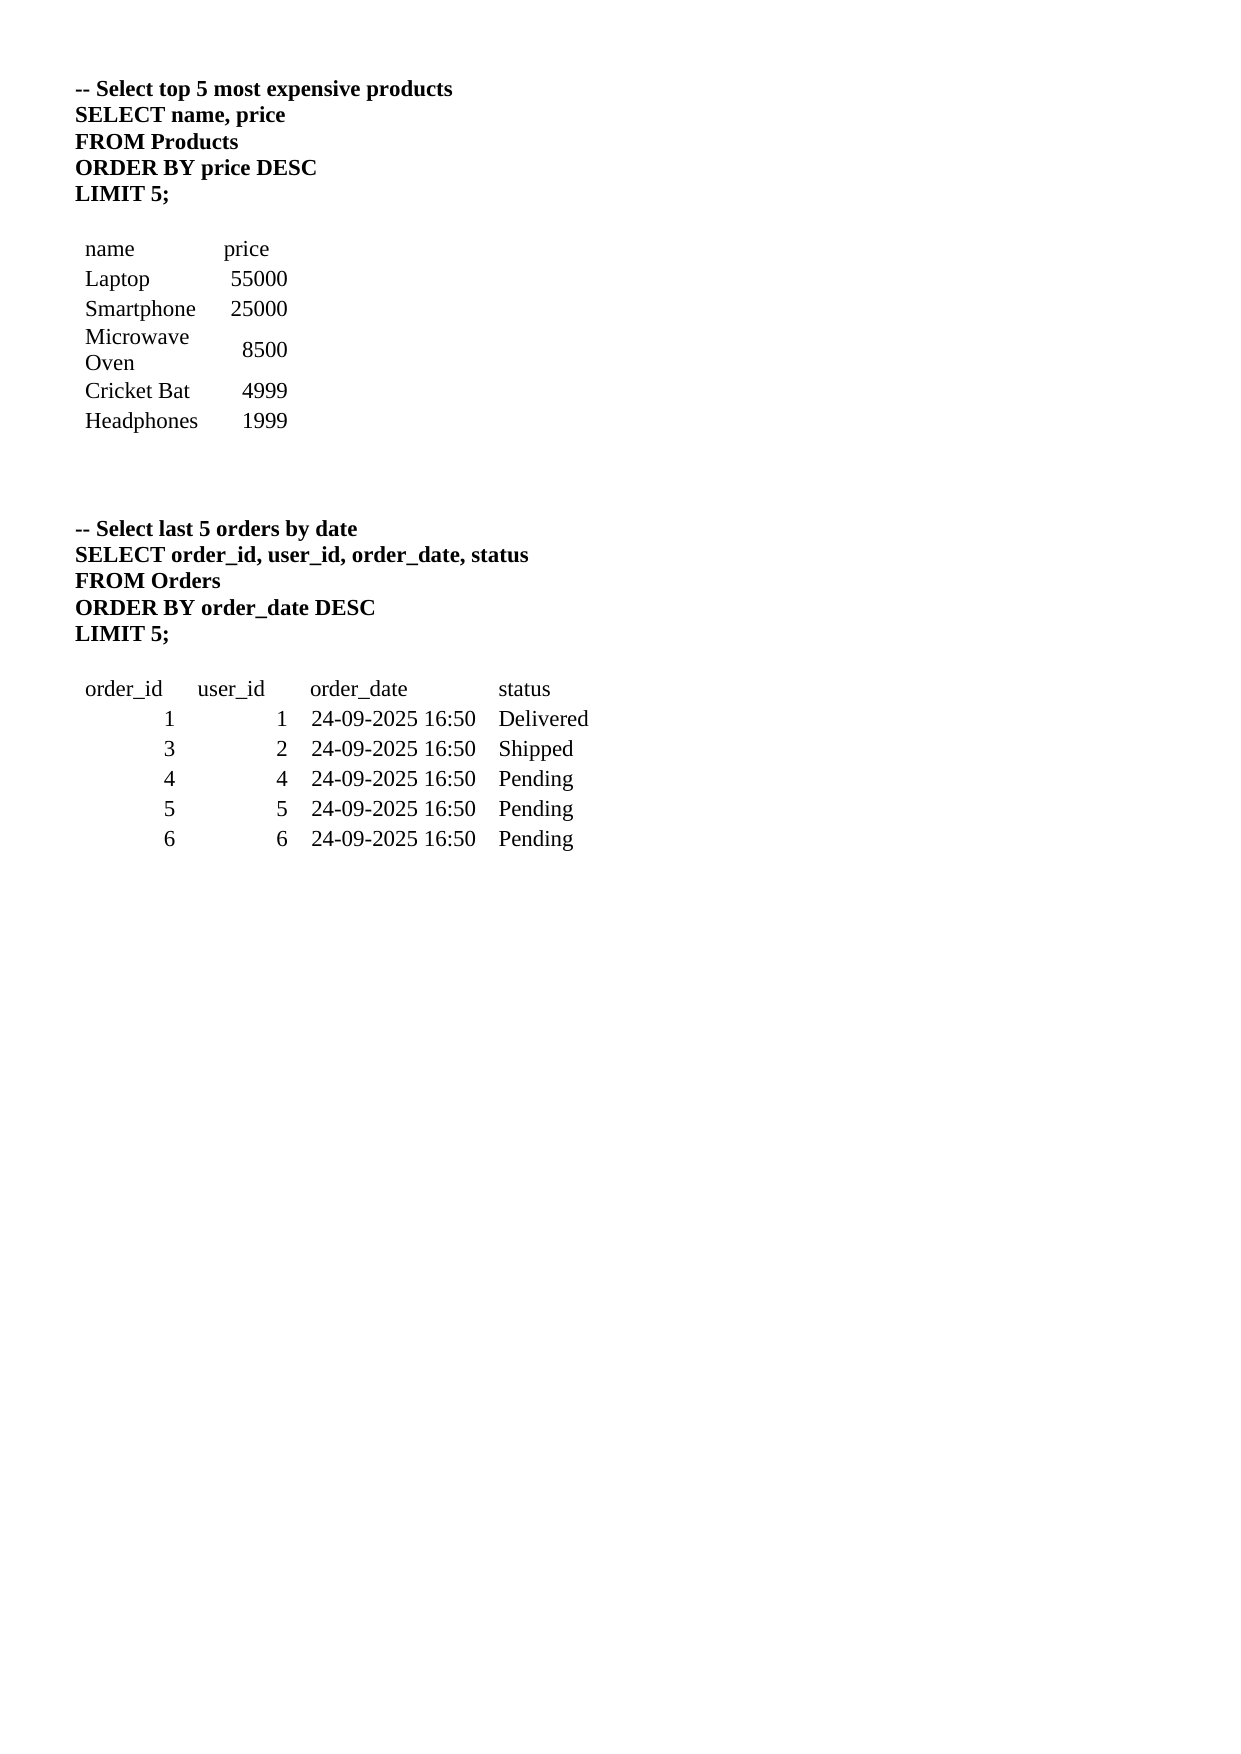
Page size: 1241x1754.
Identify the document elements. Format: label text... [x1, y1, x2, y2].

text SELECT order_id, user_id, order_date, status [75, 541, 1165, 568]
text LIMIT 5; [75, 180, 1165, 207]
table_cell Headphones [74, 406, 212, 436]
text -- Select top 5 most expensive products [75, 75, 1165, 101]
table_cell 2 [186, 733, 298, 763]
text ORDER BY order_date DESC [75, 594, 1165, 620]
table_cell 5 [186, 793, 298, 823]
table_header name [74, 233, 212, 263]
table_cell 6 [186, 823, 298, 853]
table_cell Delivered [487, 703, 600, 733]
table_cell Microwave Oven [74, 323, 212, 376]
table_cell 24-09-2025 16:50 [299, 733, 487, 763]
table_cell 6 [74, 823, 186, 853]
table_cell 3 [74, 733, 186, 763]
table_cell 8500 [212, 323, 299, 376]
table_cell 4 [186, 763, 298, 793]
table_header price [212, 233, 299, 263]
table_cell 1 [186, 703, 298, 733]
table_cell 24-09-2025 16:50 [299, 703, 487, 733]
table_cell Cricket Bat [74, 376, 212, 406]
table_cell 4 [74, 763, 186, 793]
table_cell 55000 [212, 263, 299, 293]
text FROM Orders [75, 568, 1165, 594]
table_header status [487, 673, 600, 703]
table_cell Shipped [487, 733, 600, 763]
table_cell 4999 [212, 376, 299, 406]
table_cell 5 [74, 793, 186, 823]
table_header order_date [299, 673, 487, 703]
table_cell 25000 [212, 293, 299, 323]
table_cell Laptop [74, 263, 212, 293]
text -- Select last 5 orders by date [75, 515, 1165, 541]
text ORDER BY price DESC [75, 154, 1165, 180]
table_cell Pending [487, 793, 600, 823]
table_cell 1999 [212, 406, 299, 436]
text LIMIT 5; [75, 620, 1165, 647]
table_cell Pending [487, 763, 600, 793]
text SELECT name, price [75, 101, 1165, 128]
table_header order_id [74, 673, 186, 703]
table_cell 1 [74, 703, 186, 733]
table_cell 24-09-2025 16:50 [299, 763, 487, 793]
table_header user_id [186, 673, 298, 703]
table_cell Pending [487, 823, 600, 853]
table_cell Smartphone [74, 293, 212, 323]
table_cell 24-09-2025 16:50 [299, 793, 487, 823]
table_cell 24-09-2025 16:50 [299, 823, 487, 853]
text FROM Products [75, 128, 1165, 154]
